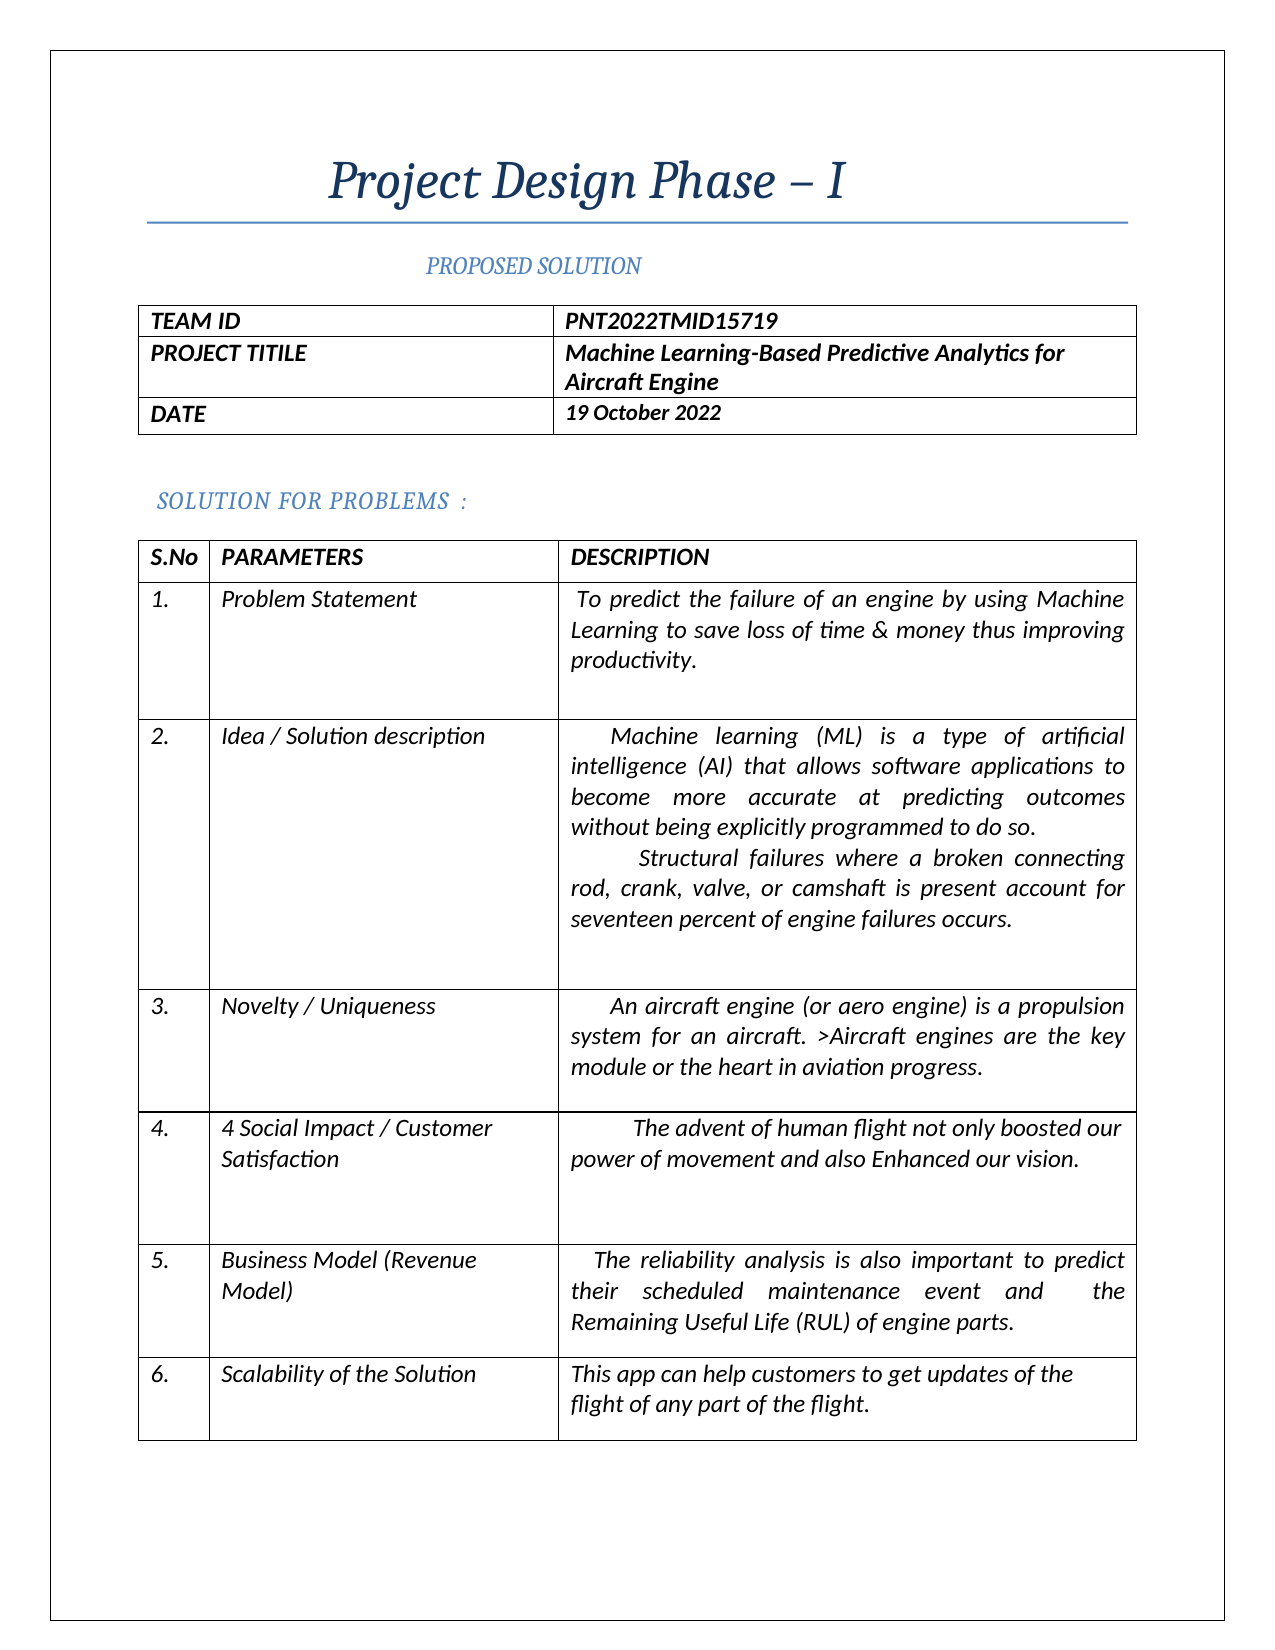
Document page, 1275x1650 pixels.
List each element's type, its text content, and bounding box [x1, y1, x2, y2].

title Project Design Phase – I [316, 150, 858, 212]
table_cell 2. [139, 720, 209, 989]
table_header PNT2022TMID15719 [554, 306, 1136, 336]
text SOLUTION FOR PROBLEMS : [157, 487, 1148, 516]
table_cell Machine learning (ML) is a type of artificial intelligence (AI) that allows software applications to become more accurate at predicting outcomes without being explicitly programmed to do so. Structural failures where a broken connecting rod, crank, valve, or camshaft is present account for seventeen percent of engine failures occurs. [559, 720, 1136, 989]
table_header S.No [139, 541, 209, 582]
table_cell 4. [139, 1113, 209, 1244]
table_cell Novelty / Uniqueness [210, 990, 558, 1111]
table_cell Idea / Solution description [210, 720, 558, 989]
table_cell 6. [139, 1358, 209, 1440]
table_cell Problem Statement [210, 583, 558, 719]
table_cell Scalability of the Solution [210, 1358, 558, 1440]
table_cell Business Model (Revenue Model) [210, 1245, 558, 1357]
table_header TEAM ID [139, 306, 553, 336]
table_cell This app can help customers to get updates of the flight of any part of the flight. [559, 1358, 1136, 1440]
table_header PARAMETERS [210, 541, 558, 582]
table_cell The reliability analysis is also important to predict their scheduled maintenance event and the Remaining Useful Life (RUL) of engine parts. [559, 1245, 1136, 1357]
table_cell 1. [139, 583, 209, 719]
table_cell 4 Social Impact / Customer Satisfaction [210, 1113, 558, 1244]
table_cell The advent of human flight not only boosted our power of movement and also Enhanced our vision. [559, 1113, 1136, 1244]
table_cell 19 October 2022 [554, 398, 1136, 433]
table_cell Machine Learning-Based Predictive Analytics for Aircraft Engine [554, 337, 1136, 397]
table_cell To predict the failure of an engine by using Machine Learning to save loss of time & money thus improving productivity. [559, 583, 1136, 719]
table_cell PROJECT TITILE [139, 337, 553, 397]
table_cell An aircraft engine (or aero engine) is a propulsion system for an aircraft. >Aircraft engines are the key module or the heart in aviation progress. [559, 990, 1136, 1111]
table_header DESCRIPTION [559, 541, 1136, 582]
table_cell 5. [139, 1245, 209, 1357]
table_cell 3. [139, 990, 209, 1111]
table_cell DATE [139, 398, 553, 433]
text PROPOSED SOLUTION [426, 252, 1148, 281]
